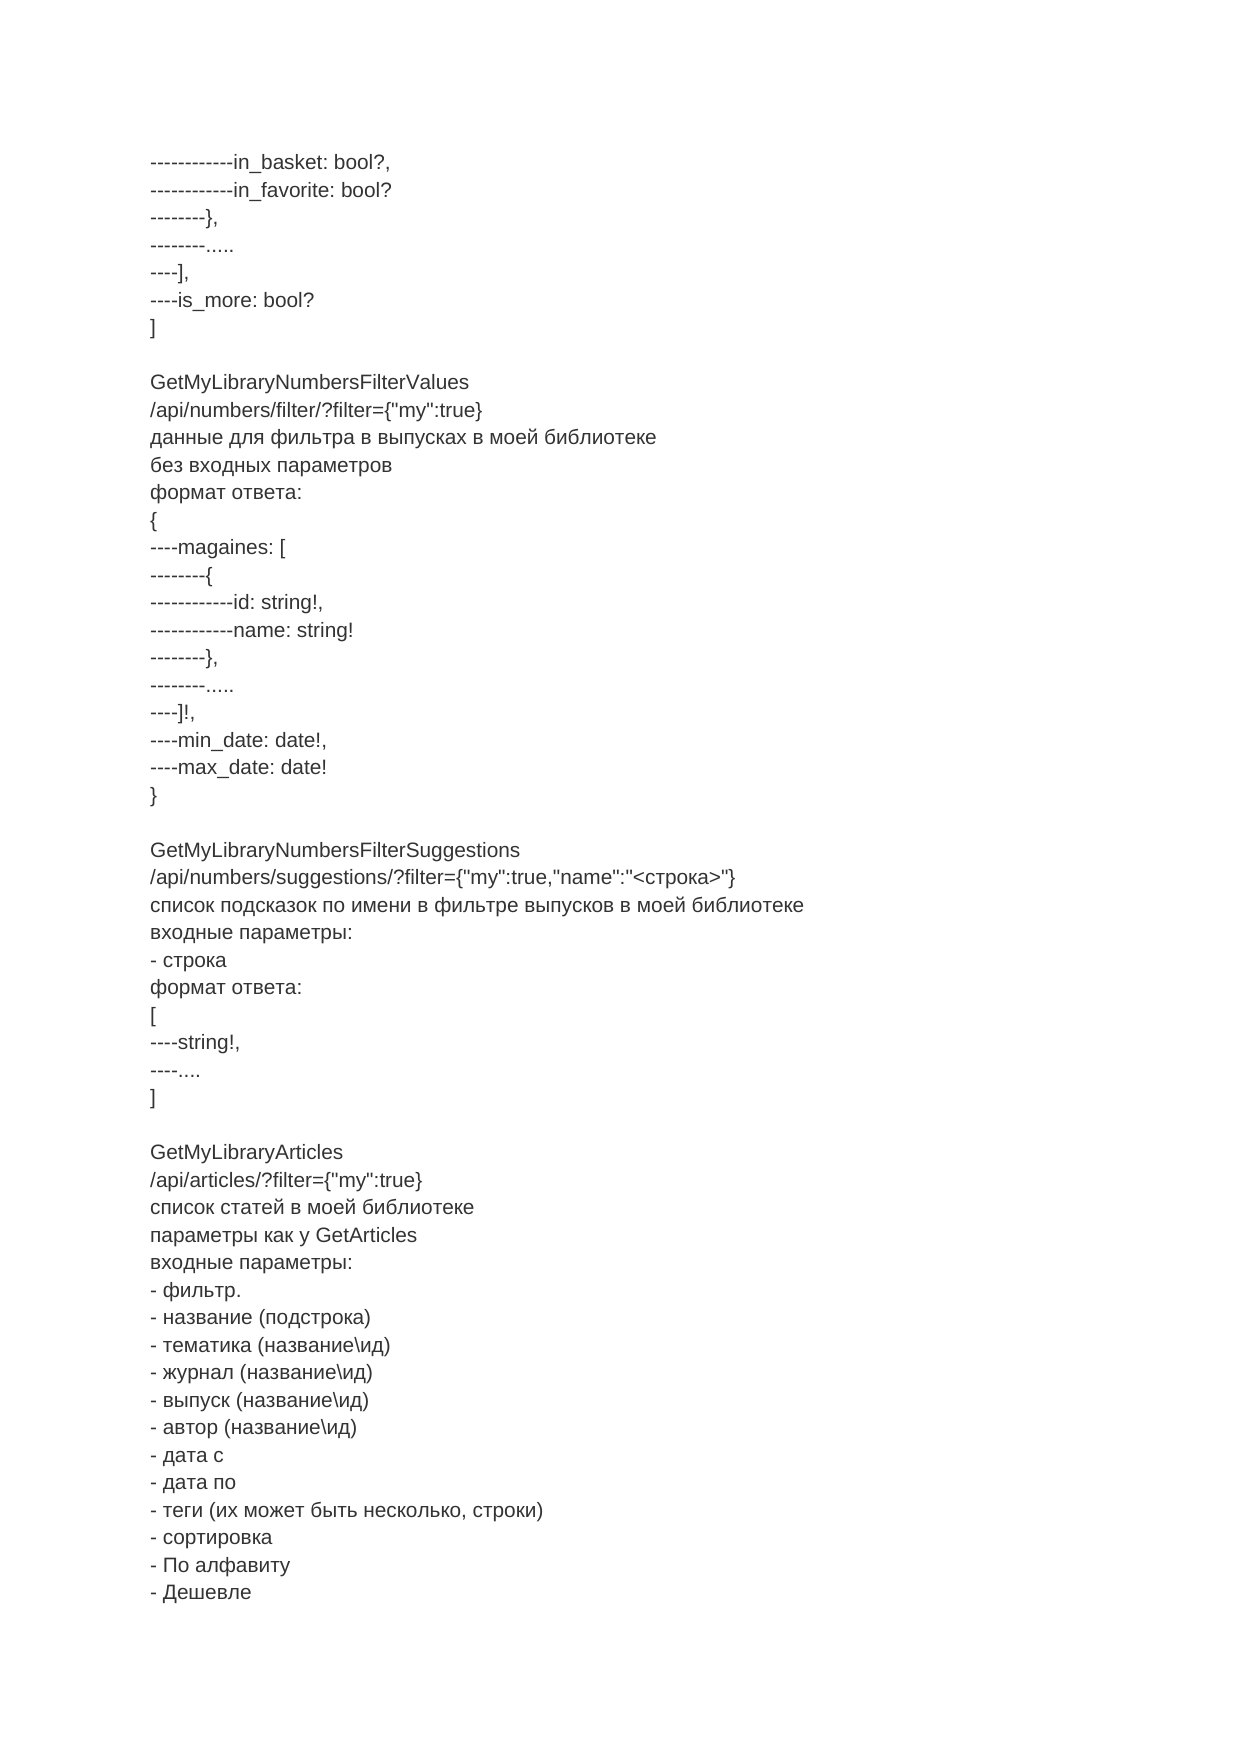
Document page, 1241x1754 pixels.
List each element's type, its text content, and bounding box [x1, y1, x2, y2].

text ----], [150, 260, 1090, 284]
text ----string!, [150, 1030, 1090, 1054]
text - теги (их может быть несколько, строки) [150, 1497, 1090, 1521]
text --------}, [150, 205, 1090, 229]
text ------------in_basket: bool?, [150, 150, 1090, 174]
text - По алфавиту [150, 1552, 1090, 1576]
text - автор (название\ид) [150, 1415, 1090, 1439]
text GetMyLibraryArticles [150, 1140, 1090, 1164]
text список подсказок по имени в фильтре выпусков в моей библиотеке [150, 892, 1090, 916]
text { [150, 507, 1090, 531]
text /api/articles/?filter={"my":true} [150, 1167, 1090, 1191]
text ----max_date: date! [150, 755, 1090, 779]
text ] [150, 315, 1090, 339]
text формат ответа: [150, 480, 1090, 504]
text [ [150, 1002, 1090, 1026]
text без входных параметров [150, 452, 1090, 476]
text } [150, 782, 1090, 806]
text - журнал (название\ид) [150, 1360, 1090, 1384]
text --------..... [150, 672, 1090, 696]
text параметры как у GetArticles [150, 1222, 1090, 1246]
text ------------name: string! [150, 617, 1090, 641]
text ----is_more: bool? [150, 287, 1090, 311]
text - тематика (название\ид) [150, 1332, 1090, 1356]
text входные параметры: [150, 920, 1090, 944]
text /api/numbers/filter/?filter={"my":true} [150, 397, 1090, 421]
text ----.... [150, 1057, 1090, 1081]
text ----magaines: [ [150, 535, 1090, 559]
text ----min_date: date!, [150, 727, 1090, 751]
text входные параметры: [150, 1250, 1090, 1274]
text - сортировка [150, 1525, 1090, 1549]
text /api/numbers/suggestions/?filter={"my":true,"name":"<строка>"} [150, 865, 1090, 889]
text - строка [150, 947, 1090, 971]
text --------..... [150, 232, 1090, 256]
text - Дешевле [150, 1580, 1090, 1604]
text --------}, [150, 645, 1090, 669]
text GetMyLibraryNumbersFilterSuggestions [150, 837, 1090, 861]
text ] [150, 1085, 1090, 1109]
text данные для фильтра в выпусках в моей библиотеке [150, 425, 1090, 449]
text список статей в моей библиотеке [150, 1195, 1090, 1219]
text - дата с [150, 1442, 1090, 1466]
text - фильтр. [150, 1277, 1090, 1301]
text ----]!, [150, 700, 1090, 724]
text GetMyLibraryNumbersFilterValues [150, 370, 1090, 394]
text ------------in_favorite: bool? [150, 177, 1090, 201]
text ------------id: string!, [150, 590, 1090, 614]
text --------{ [150, 562, 1090, 586]
text - дата по [150, 1470, 1090, 1494]
text формат ответа: [150, 975, 1090, 999]
text - название (подстрока) [150, 1305, 1090, 1329]
text - выпуск (название\ид) [150, 1387, 1090, 1411]
